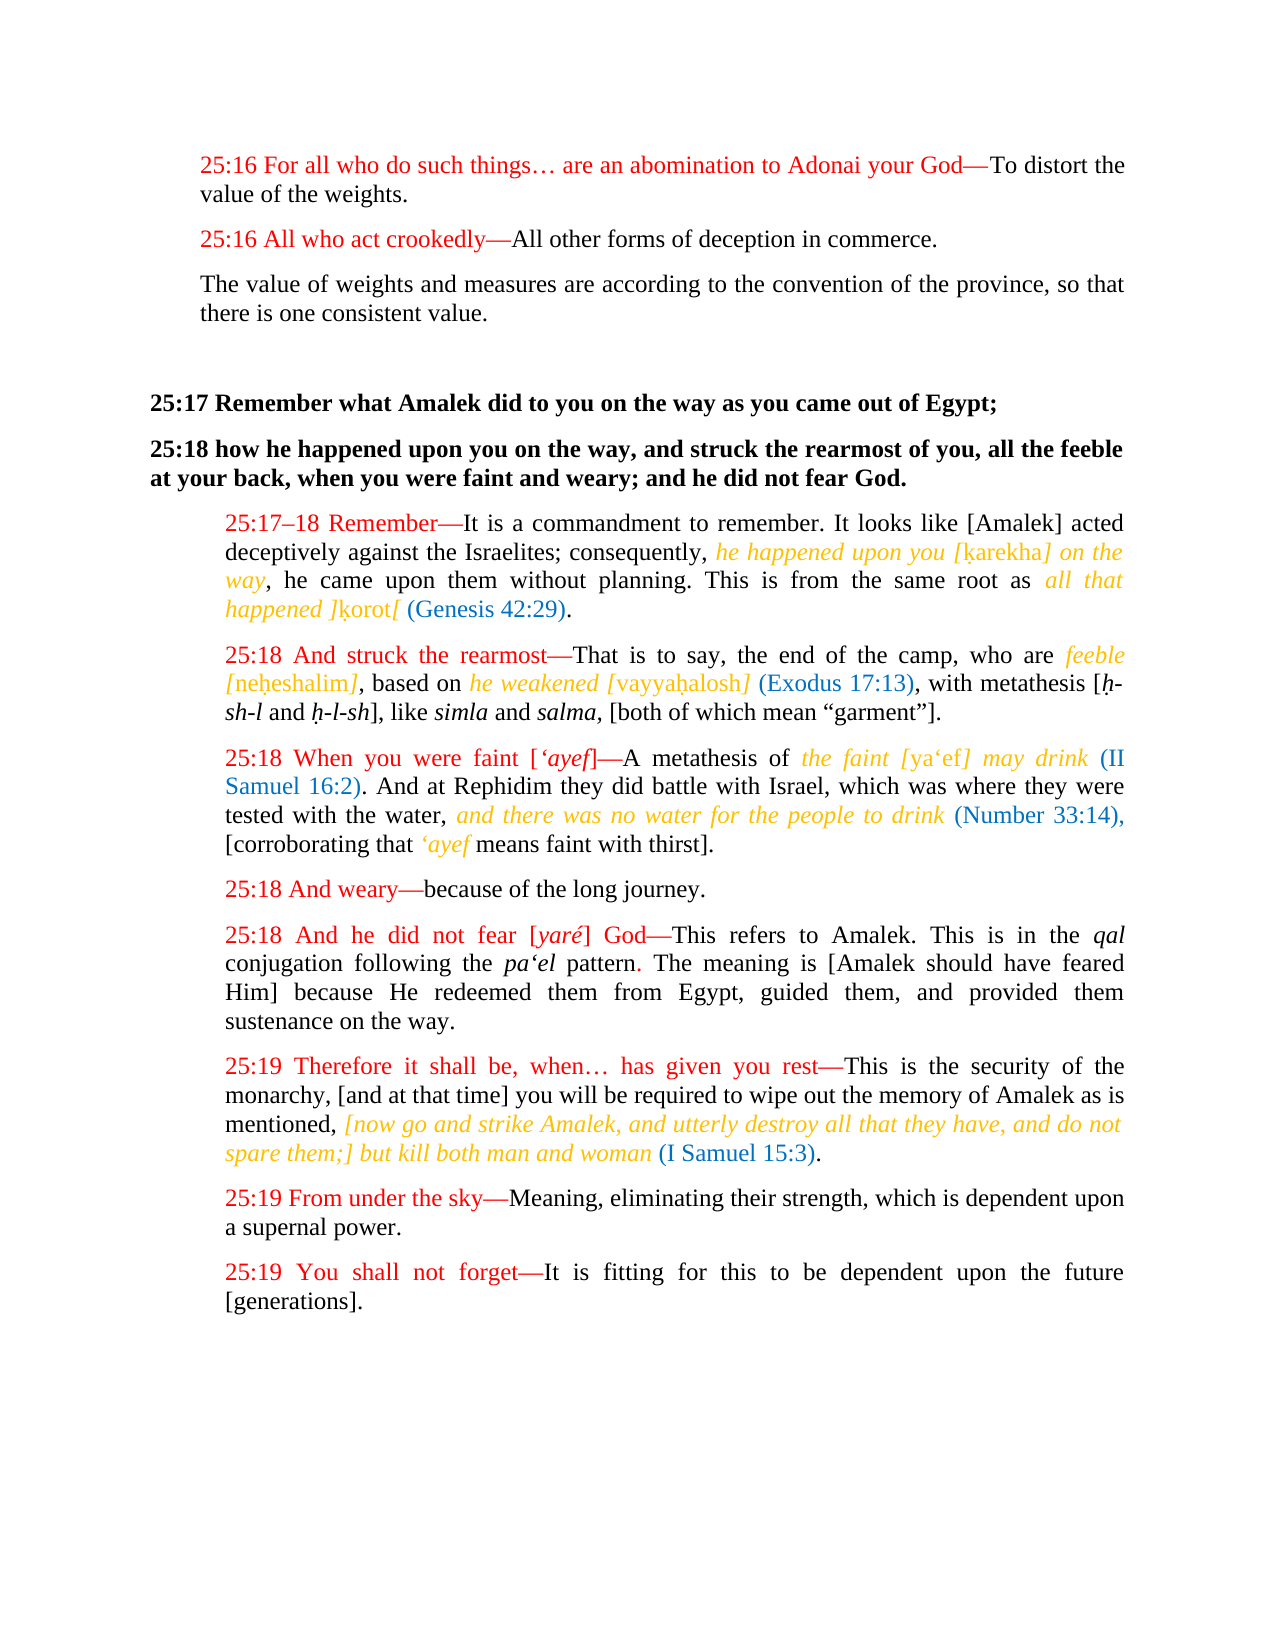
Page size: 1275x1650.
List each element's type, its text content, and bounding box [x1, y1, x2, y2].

text 25:16 For all who do such things… are an abomination to Adonai your God—To distort the value of the weights. [200, 150, 1125, 207]
text 25:17 Remember what Amalek did to you on the way as you came out of Egypt; [150, 388, 1125, 417]
text 25:19 You shall not forget—It is fitting for this to be dependent upon the future [generations]. [225, 1257, 1125, 1315]
text 25:16 All who act crookedly—All other forms of deception in commerce. [200, 224, 1125, 253]
text 25:19 From under the sky—Meaning, eliminating their strength, which is dependent upon a supernal power. [225, 1183, 1125, 1241]
text 25:18 When you were faint [‘ayef]—A metathesis of the faint [ya‘ef] may drink (II Samuel 16:2). And at Rephidim they did battle with Israel, which was where they were tested with the water, and there was no water for the people to drink (Number 33:14), [corroborating that ‘ayef means faint with thirst]. [225, 743, 1125, 858]
text The value of weights and measures are according to the convention of the province, so that there is one consistent value. [200, 269, 1125, 327]
text 25:18 And he did not fear [yaré] God—This refers to Amalek. This is in the qal conjugation following the pa‘el pattern. The meaning is [Amalek should have feared Him] because He redeemed them from Egypt, guided them, and provided them sustenance on the way. [225, 920, 1125, 1035]
text 25:17–18 Remember—It is a commandment to remember. It looks like [Amalek] acted deceptively against the Israelites; consequently, he happened upon you [ḳarekha] on the way, he came upon them without planning. This is from the same root as all that happened ]ḳorot[ (Genesis 42:29). [225, 508, 1125, 623]
text 25:19 Therefore it shall be, when… has given you rest—This is the security of the monarchy, [and at that time] you will be required to wipe out the memory of Amalek as is mentioned, [now go and strike Amalek, and utterly destroy all that they have, and do not spare them;] but kill both man and woman (I Samuel 15:3). [225, 1051, 1125, 1166]
text 25:18 And weary—because of the long journey. [225, 874, 1125, 903]
text 25:18 And struck the rearmost—That is to say, the end of the camp, who are feeble [neḥeshalim], based on he weakened [vayyaḥalosh] (Exodus 17:13), with metathesis [ḥ-sh-l and ḥ-l-sh], like simla and salma, [both of which mean “garment”]. [225, 640, 1125, 726]
text 25:18 how he happened upon you on the way, and struck the rearmost of you, all the feeble at your back, when you were faint and weary; and he did not fear God. [150, 434, 1125, 491]
